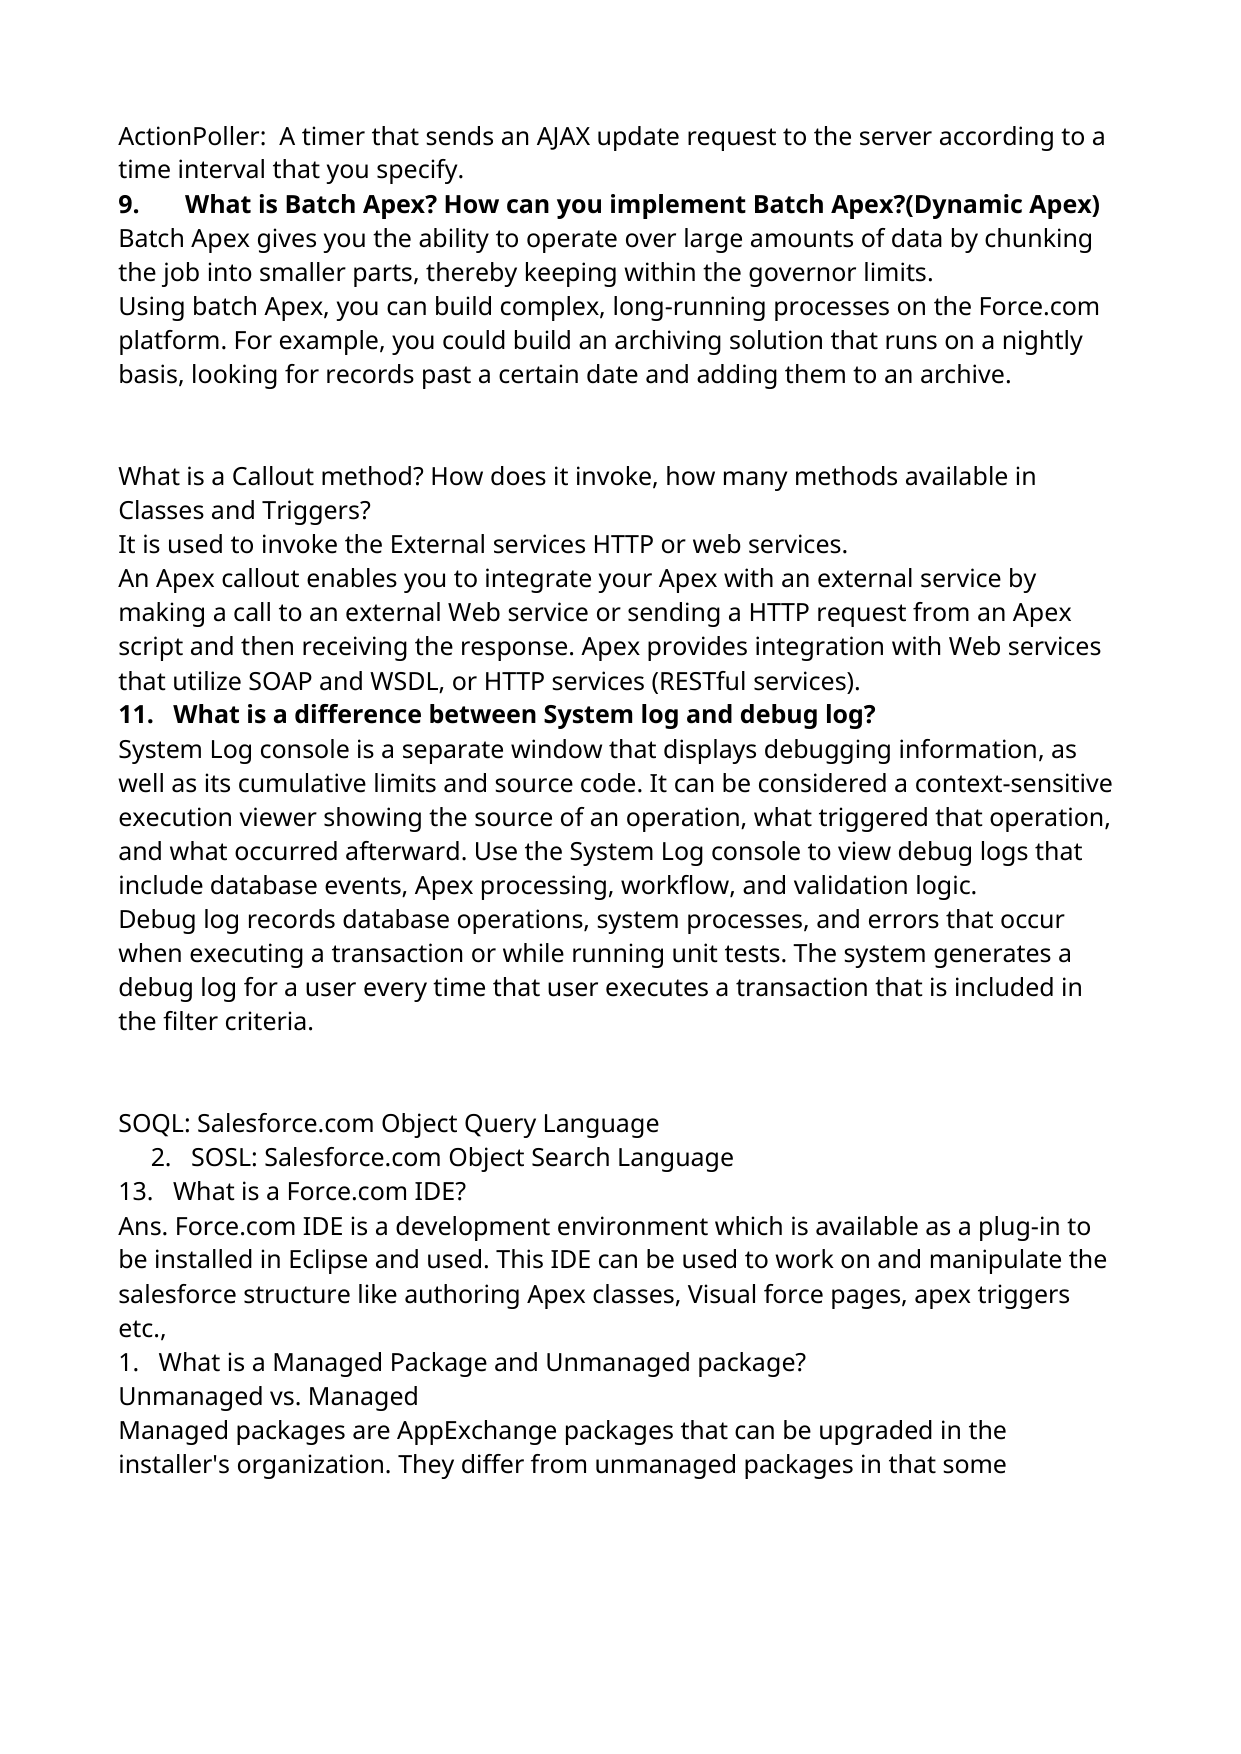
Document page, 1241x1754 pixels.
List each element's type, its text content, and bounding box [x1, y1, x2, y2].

text Using batch Apex, you can build complex, long-running processes on the Force.com platform. For example, you could build an archiving solution that runs on a nightly basis, looking for records past a certain date and adding them to an archive. [118, 288, 1122, 391]
text System Log console is a separate window that displays debugging information, as well as its cumulative limits and source code. It can be considered a context-sensitive execution viewer showing the source of an operation, what triggered that operation, and what occurred afterward. Use the System Log console to view debug logs that include database events, Apex processing, workflow, and validation logic. [118, 731, 1122, 902]
text 9. What is Batch Apex? How can you implement Batch Apex?(Dynamic Apex) [118, 186, 1122, 220]
text SOQL: Salesforce.com Object Query Language [118, 1106, 1122, 1140]
text Debug log records database operations, system processes, and errors that occur when executing a transaction or while running unit tests. The system generates a debug log for a user every time that user executes a transaction that is included in the filter criteria. [118, 902, 1122, 1038]
text Ans. Force.com IDE is a development environment which is available as a plug-in to be installed in Eclipse and used. This IDE can be used to work on and manipulate the salesforce structure like authoring Apex classes, Visual force pages, apex triggers etc., [118, 1208, 1122, 1344]
text What is a Callout method? How does it invoke, how many methods available in Classes and Triggers? [118, 459, 1122, 527]
text An Apex callout enables you to integrate your Apex with an external service by making a call to an external Web service or sending a HTTP request from an Apex script and then receiving the response. Apex provides integration with Web services that utilize SOAP and WSDL, or HTTP services (RESTful services). [118, 561, 1122, 697]
text 1. What is a Managed Package and Unmanaged package? [118, 1344, 1122, 1378]
text Batch Apex gives you the ability to operate over large amounts of data by chunking the job into smaller parts, thereby keeping within the governor limits. [118, 220, 1122, 288]
text 13. What is a Force.com IDE? [118, 1174, 1122, 1208]
text ActionPoller: A timer that sends an AJAX update request to the server according to a time interval that you specify. [118, 118, 1122, 186]
text 11. What is a difference between System log and debug log? [118, 697, 1122, 731]
text 2. SOSL: Salesforce.com Object Search Language [118, 1140, 1122, 1174]
text Unmanaged vs. Managed [118, 1378, 1122, 1412]
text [118, 1412, 1122, 1481]
text It is used to invoke the External services HTTP or web services. [118, 527, 1122, 561]
